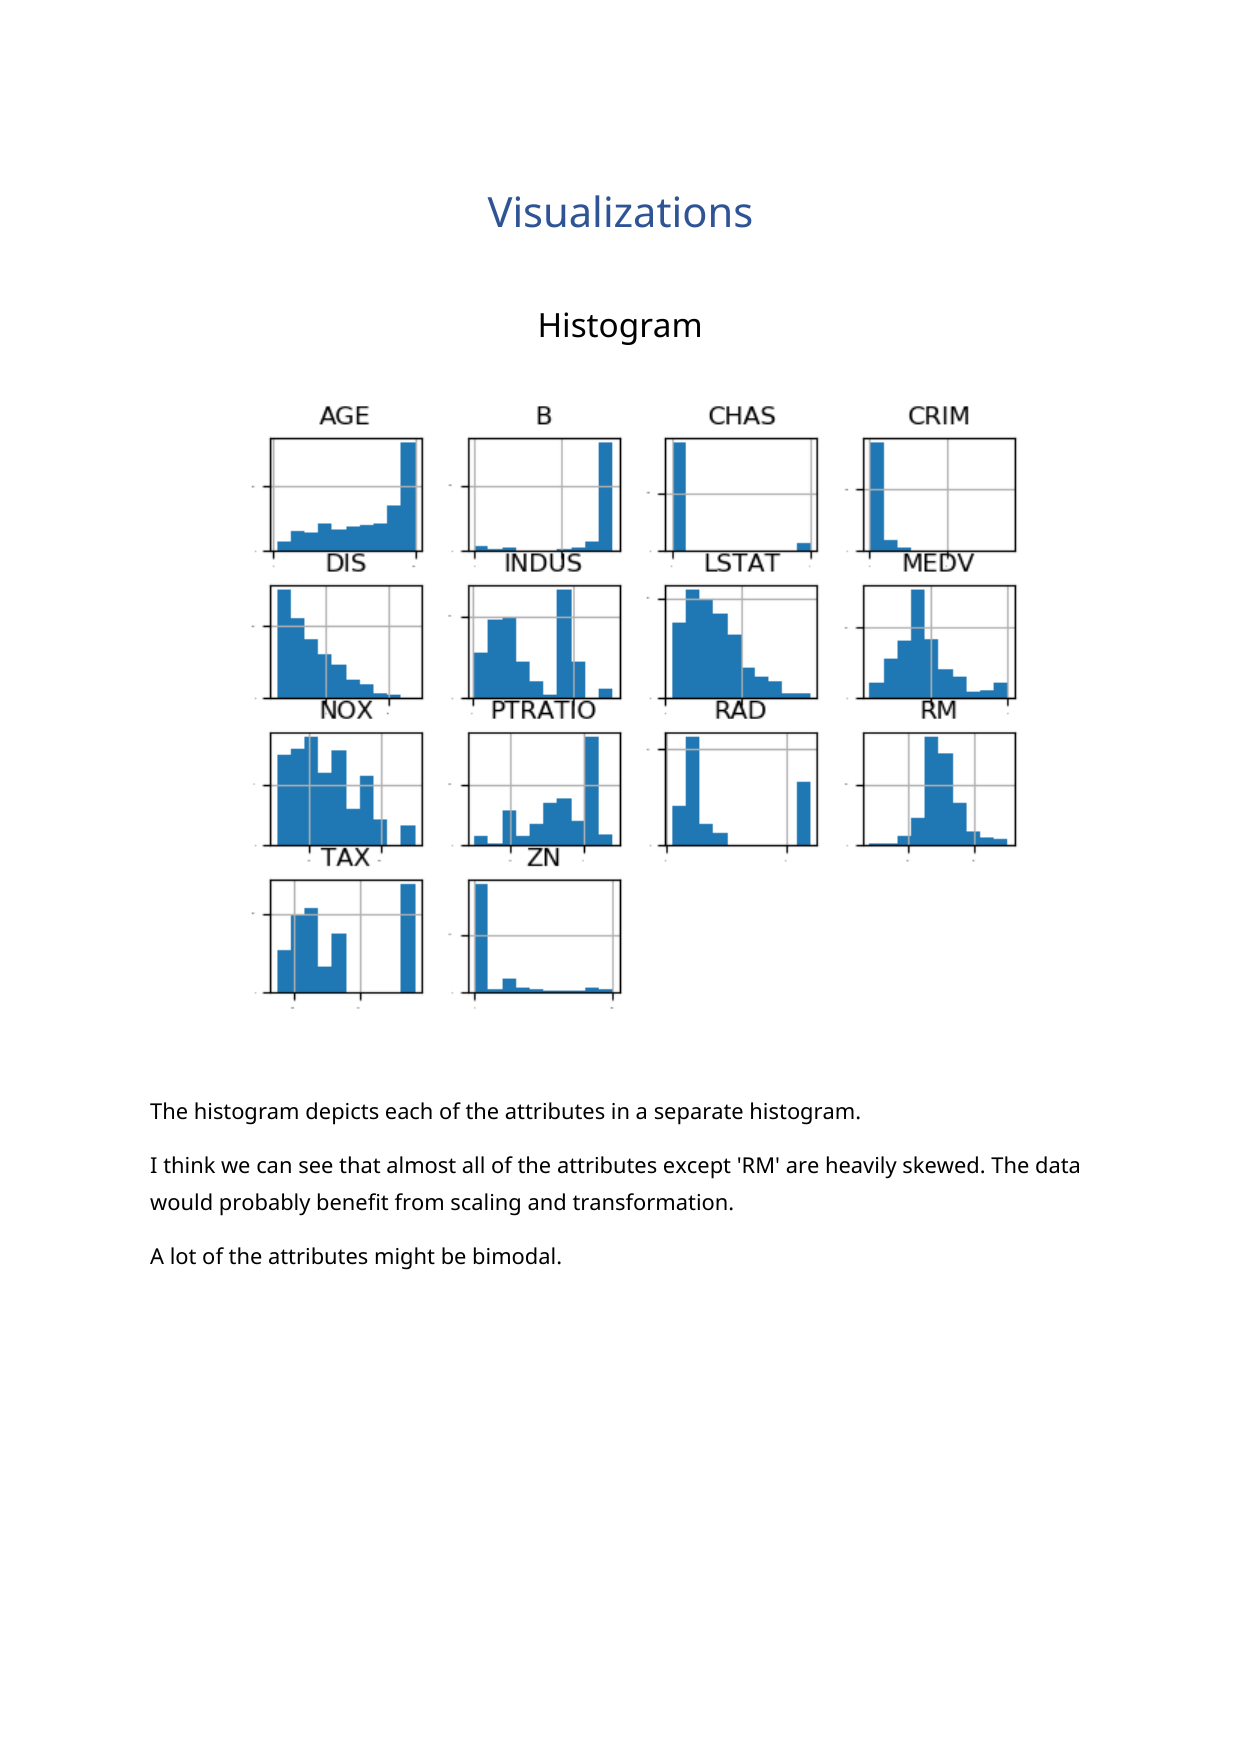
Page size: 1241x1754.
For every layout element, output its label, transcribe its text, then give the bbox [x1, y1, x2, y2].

text A lot of the attributes might be bimodal. [150, 1241, 1090, 1271]
text The histogram depicts each of the attributes in a separate histogram. [150, 1096, 1090, 1126]
text I think we can see that almost all of the attributes except 'RM' are heavily skewed. The data would probably benefit from scaling and transformation. [150, 1150, 1090, 1217]
subtitle Visualizations [150, 183, 1090, 240]
subtitle Histogram [150, 302, 1090, 348]
picture [150, 351, 1110, 1072]
